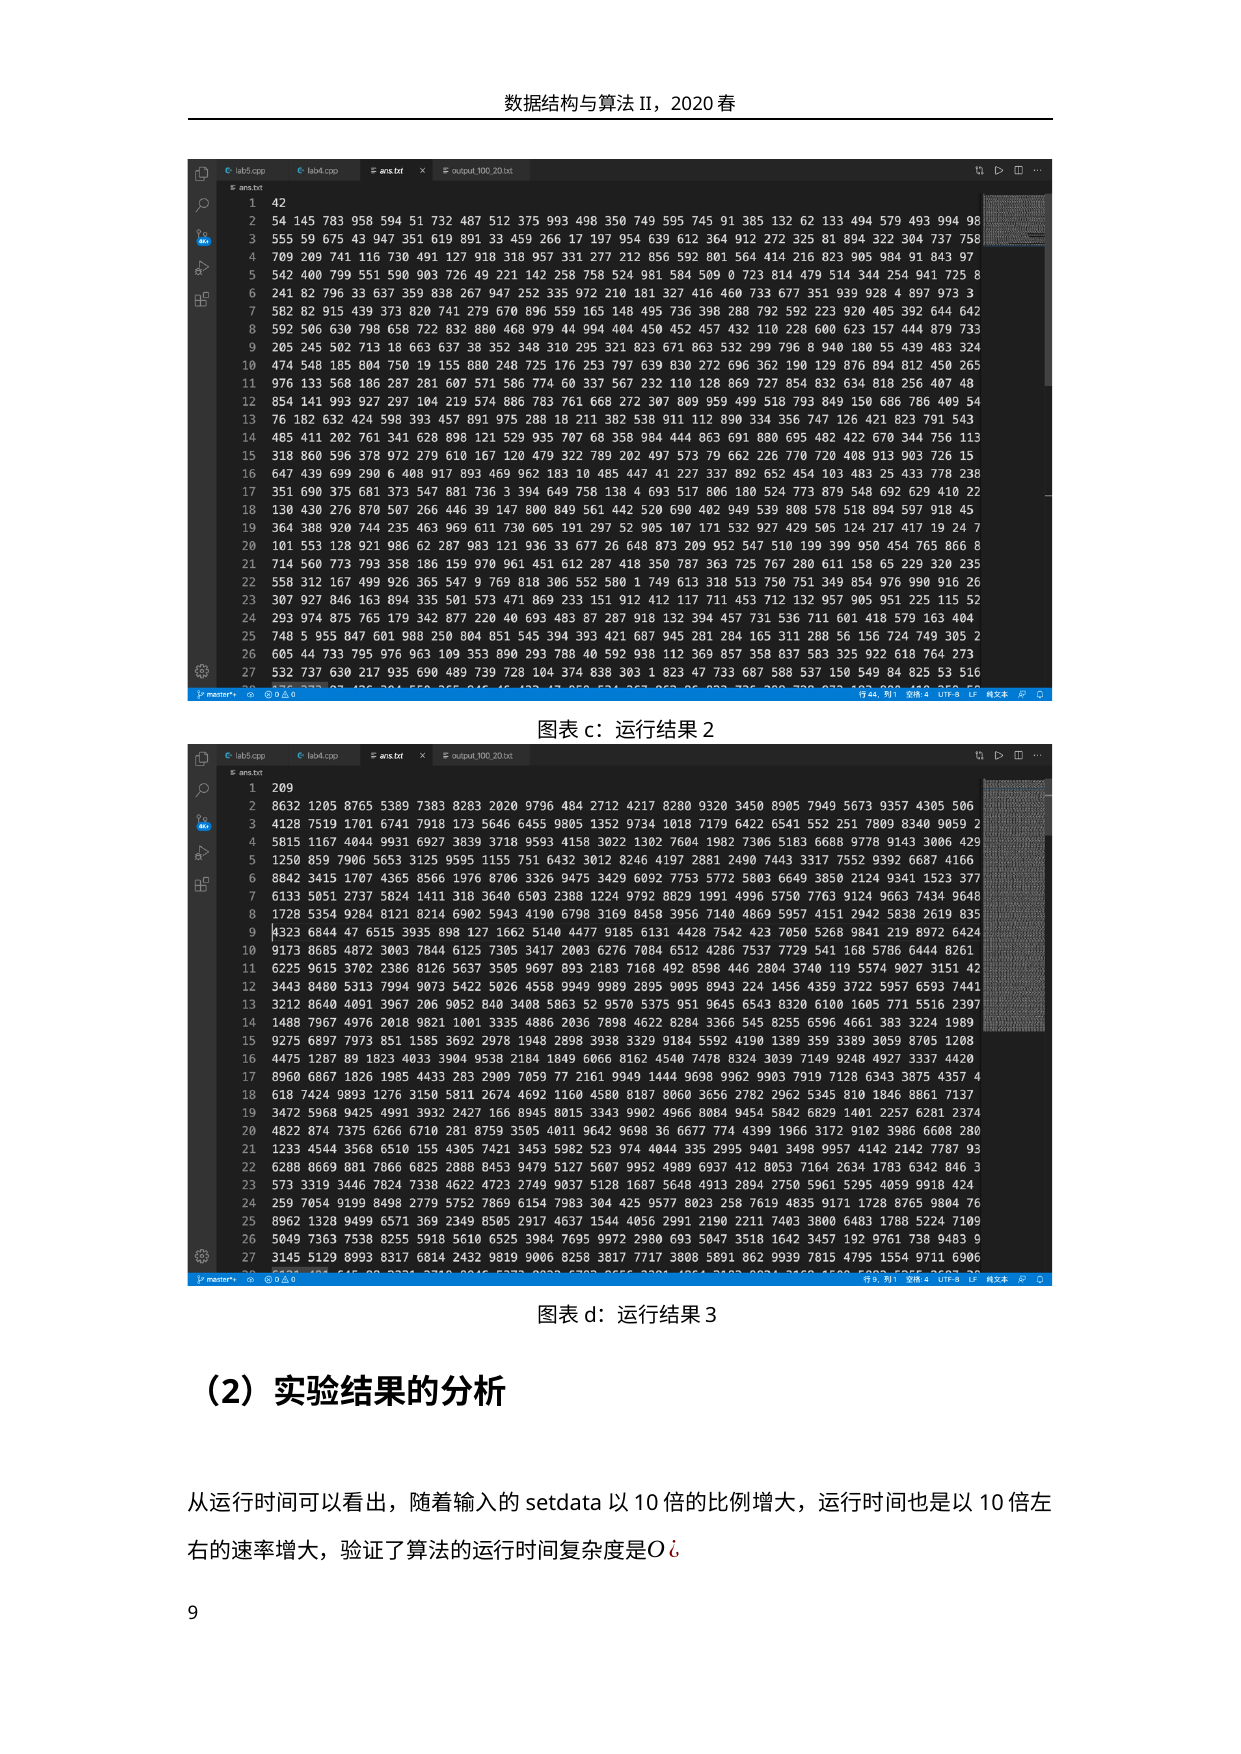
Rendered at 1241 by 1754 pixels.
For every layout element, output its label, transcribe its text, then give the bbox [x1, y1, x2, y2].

text 从运行时间可以看出，随着输入的setdata以10倍的比例增大，运行时间也是以10倍左右的速率增大，验证了算法的运行时间复杂度是 [187, 1484, 1053, 1566]
text 图表 c：运行结果2 [537, 712, 1053, 744]
picture [187, 744, 1053, 1286]
subtitle （2）实验结果的分析 [187, 1357, 1053, 1422]
text 图表 d：运行结果3 [537, 1297, 1053, 1330]
picture [187, 159, 1053, 701]
